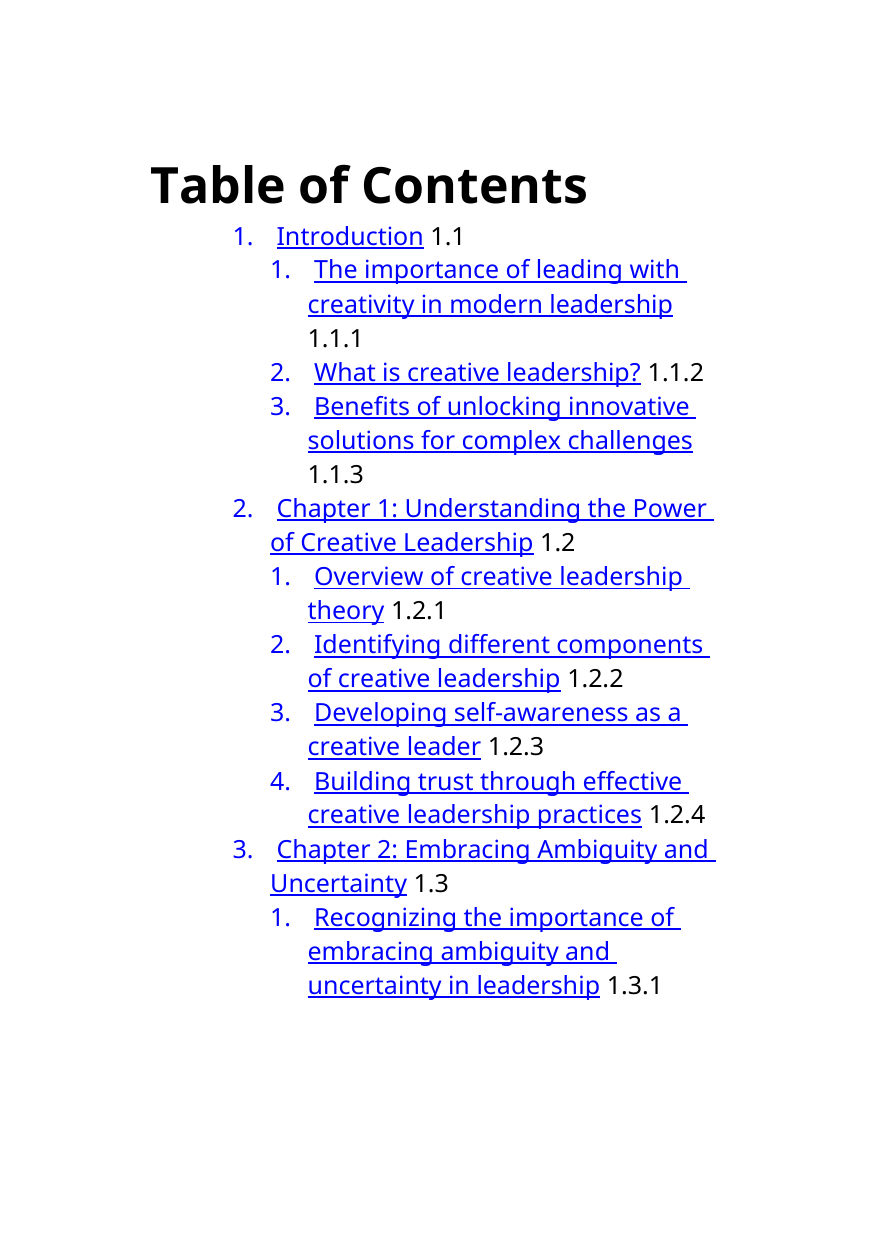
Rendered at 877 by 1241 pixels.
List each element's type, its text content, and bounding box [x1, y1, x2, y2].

list Recognizing the importance of embracing ambiguity and uncertainty in leadership 1.3.1 [270, 899, 727, 1002]
list Chapter 1: Understanding the Power of Creative Leadership 1.2 [232, 491, 727, 559]
subtitle Table of Contents [150, 150, 727, 218]
list Developing self-awareness as a creative leader 1.2.3 [270, 695, 727, 763]
list Benefits of unlocking innovative solutions for complex challenges 1.1.3 [270, 388, 727, 491]
list Identifying different components of creative leadership 1.2.2 [270, 627, 727, 695]
list What is creative leadership? 1.1.2 [270, 354, 727, 388]
list Building trust through effective creative leadership practices 1.2.4 [270, 763, 727, 831]
list Chapter 2: Embracing Ambiguity and Uncertainty 1.3 [232, 831, 727, 899]
list Overview of creative leadership theory 1.2.1 [270, 559, 727, 627]
list The importance of leading with creativity in modern leadership 1.1.1 [270, 252, 727, 354]
list Introduction 1.1 [232, 218, 727, 252]
